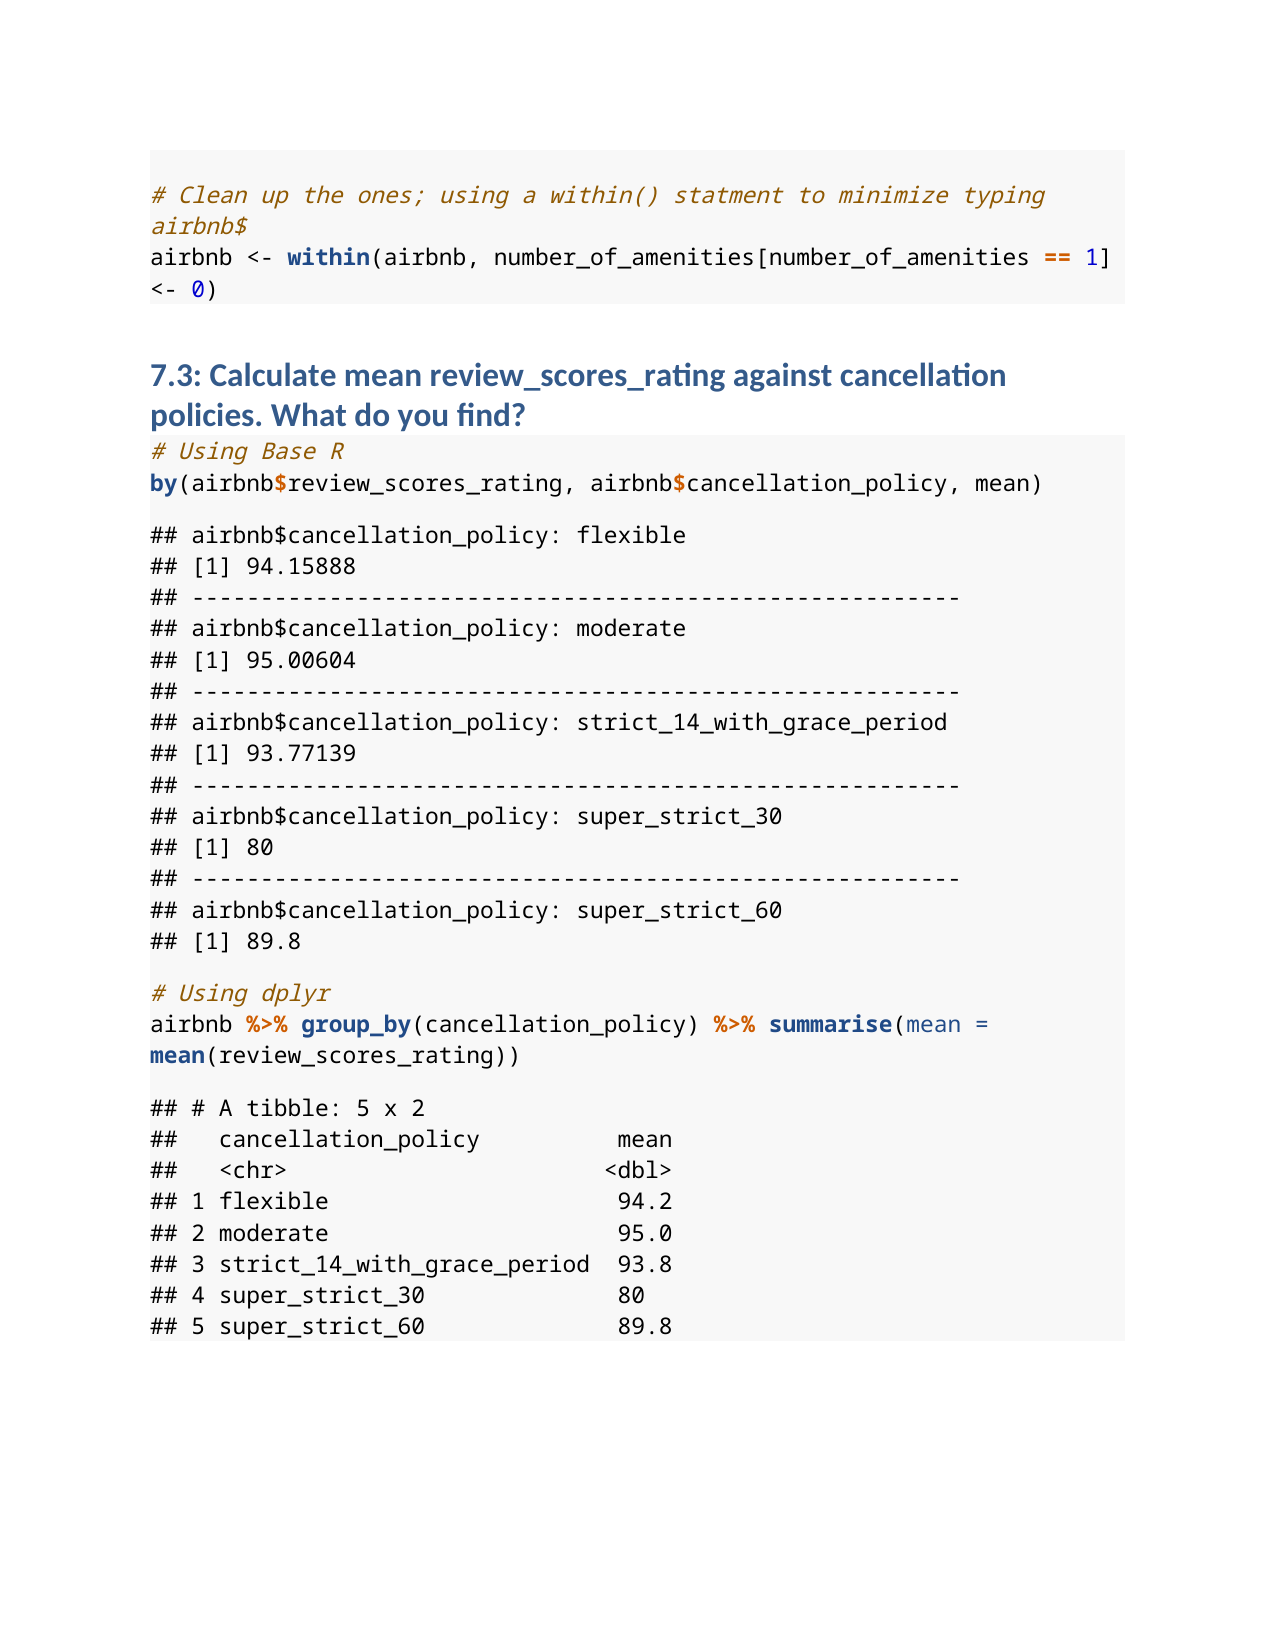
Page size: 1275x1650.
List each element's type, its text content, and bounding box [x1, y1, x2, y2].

text # Using Base R by(airbnb$review_scores_rating, airbnb$cancellation_policy, mean) [342, 435, 1125, 498]
text ## # A tibble: 5 x 2 ## cancellation_policy mean ## <chr> <dbl> ## 1 flexible 94.2 ## 2 moderate 95.0 ## 3 strict_14_with_grace_period 93.8 ## 4 super_strict_30 80 ## 5 super_strict_60 89.8 [150, 1091, 1125, 1341]
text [150, 150, 1125, 304]
text # Using dplyr airbnb %>% group_by(cancellation_policy) %>% summarise(mean = mean(review_scores_rating)) [329, 977, 1125, 1071]
subtitle 7.3: Calculate mean review_scores_rating against cancellation policies. What do you find? [150, 354, 1125, 435]
text ## airbnb$cancellation_policy: flexible ## [1] 94.15888 ## -------------------------------------------------------- ## airbnb$cancellation_policy: moderate ## [1] 95.00604 ## -------------------------------------------------------- ## airbnb$cancellation_policy: strict_14_with_grace_period ## [1] 93.77139 ## -------------------------------------------------------- ## airbnb$cancellation_policy: super_strict_30 ## [1] 80 ## -------------------------------------------------------- ## airbnb$cancellation_policy: super_strict_60 ## [1] 89.8 [150, 518, 1125, 956]
